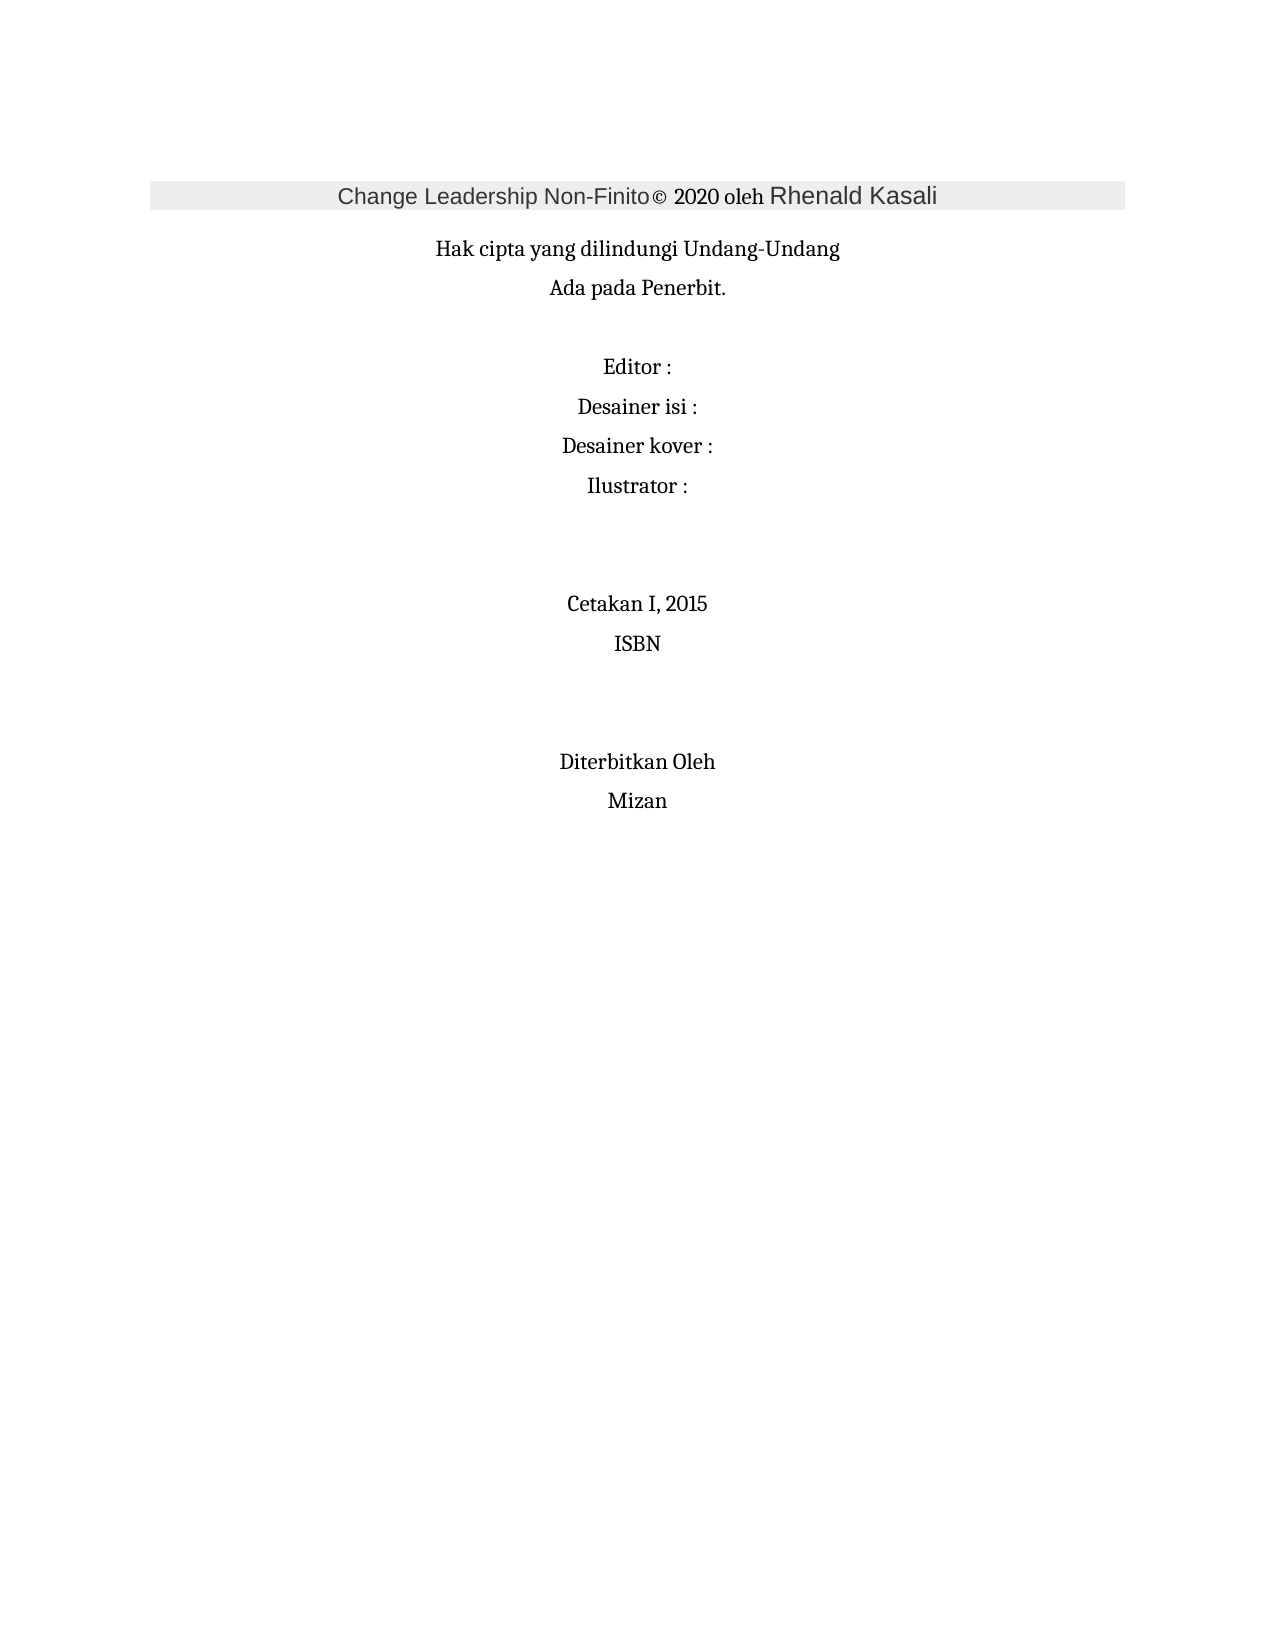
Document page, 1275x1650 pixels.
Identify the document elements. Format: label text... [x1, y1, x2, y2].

text Desainer isi : [150, 393, 1125, 420]
text Cetakan I, 2015 [150, 591, 1125, 617]
text Change Leadership Non-Finito© 2020 oleh Rhenald Kasali [150, 181, 1125, 210]
text Hak cipta yang dilindungi Undang-Undang [150, 236, 1125, 262]
text Editor : [150, 354, 1125, 380]
text Mizan [150, 788, 1125, 814]
text Ada pada Penerbit. [150, 275, 1125, 301]
text Ilustrator : [150, 472, 1125, 499]
text Desainer kover : [150, 433, 1125, 459]
text Diterbitkan Oleh [150, 749, 1125, 775]
text ISBN [150, 630, 1125, 657]
